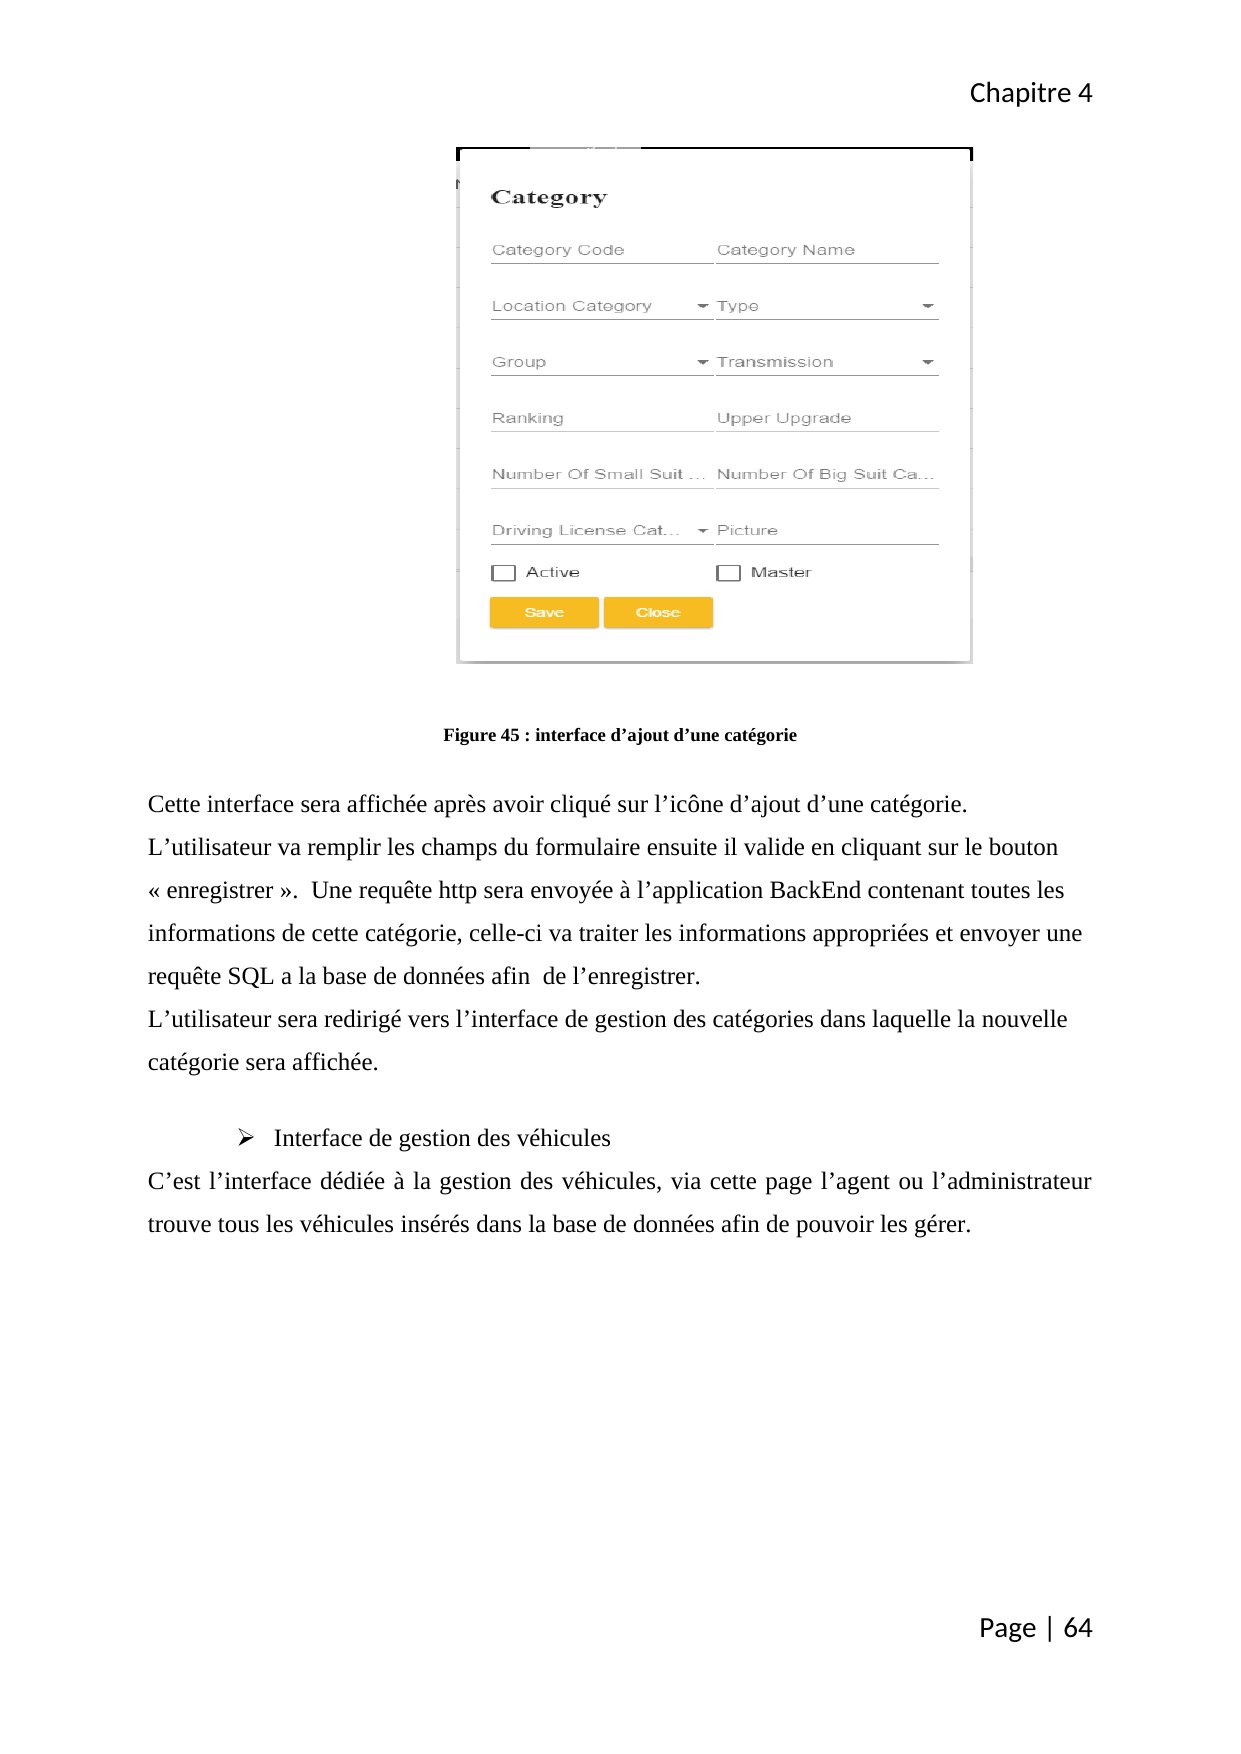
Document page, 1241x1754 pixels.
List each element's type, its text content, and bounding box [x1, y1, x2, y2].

text Cette interface sera affichée après avoir cliqué sur l’icône d’ajout d’une catégorie. [148, 789, 1093, 817]
text Figure 45 : interface d’ajout d’une catégorie [148, 724, 1093, 746]
text C’est l’interface dédiée à la gestion des véhicules, via cette page l’agent ou l’administrateur trouve tous les véhicules insérés dans la base de données afin de pouvoir les gérer. [148, 1166, 1093, 1238]
picture [456, 147, 974, 664]
text L’utilisateur sera redirigé vers l’interface de gestion des catégories dans laquelle la nouvelle catégorie sera affichée. [148, 1004, 1093, 1076]
list Interface de gestion des véhicules [236, 1123, 1093, 1152]
text L’utilisateur va remplir les champs du formulaire ensuite il valide en cliquant sur le bouton « enregistrer ». Une requête http sera envoyée à l’application BackEnd contenant toutes les informations de cette catégorie, celle-ci va traiter les informations appropriées et envoyer une requête SQL a la base de données afin de l’enregistrer. [148, 832, 1093, 990]
